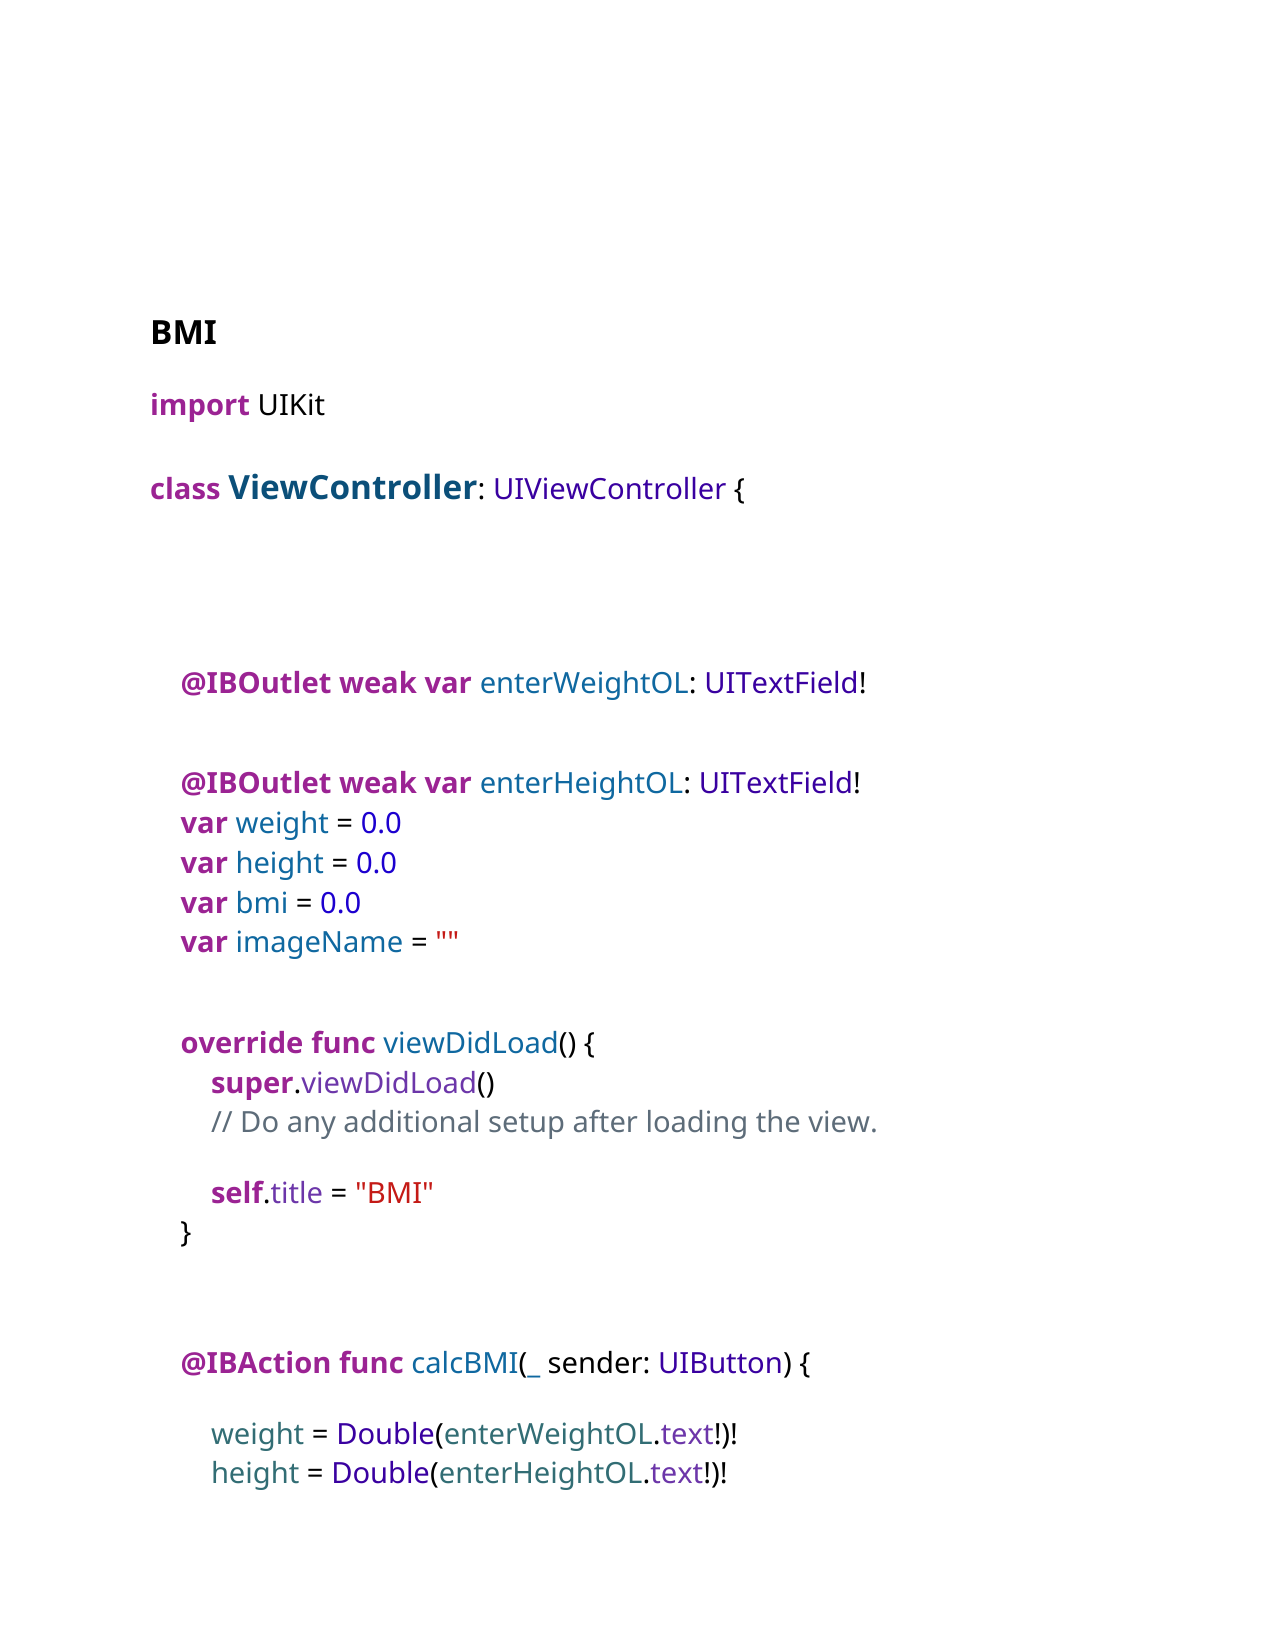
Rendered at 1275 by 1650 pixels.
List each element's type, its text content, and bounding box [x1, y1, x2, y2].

text height = Double(enterHeightOL.text!)! [150, 1453, 1125, 1492]
text @IBOutlet weak var enterHeightOL: UITextField! [150, 763, 1125, 802]
text BMI [150, 309, 1125, 354]
text var height = 0.0 [150, 842, 1125, 882]
text self.title = "BMI" [150, 1172, 1125, 1212]
text super.viewDidLoad() [150, 1062, 1125, 1102]
text var bmi = 0.0 [150, 882, 1125, 922]
text } [150, 1212, 1125, 1251]
text var weight = 0.0 [150, 802, 1125, 842]
text var imageName = "" [150, 922, 1125, 961]
text @IBOutlet weak var enterWeightOL: UITextField! [150, 662, 1125, 702]
text import UIKit [150, 385, 1125, 424]
text class ViewController: UIViewController { [150, 464, 1125, 509]
text override func viewDidLoad() { [150, 1022, 1125, 1062]
text @IBAction func calcBMI(_ sender: UIButton) { [150, 1343, 1125, 1382]
text // Do any additional setup after loading the view. [150, 1102, 1125, 1141]
text weight = Double(enterWeightOL.text!)! [150, 1413, 1125, 1453]
